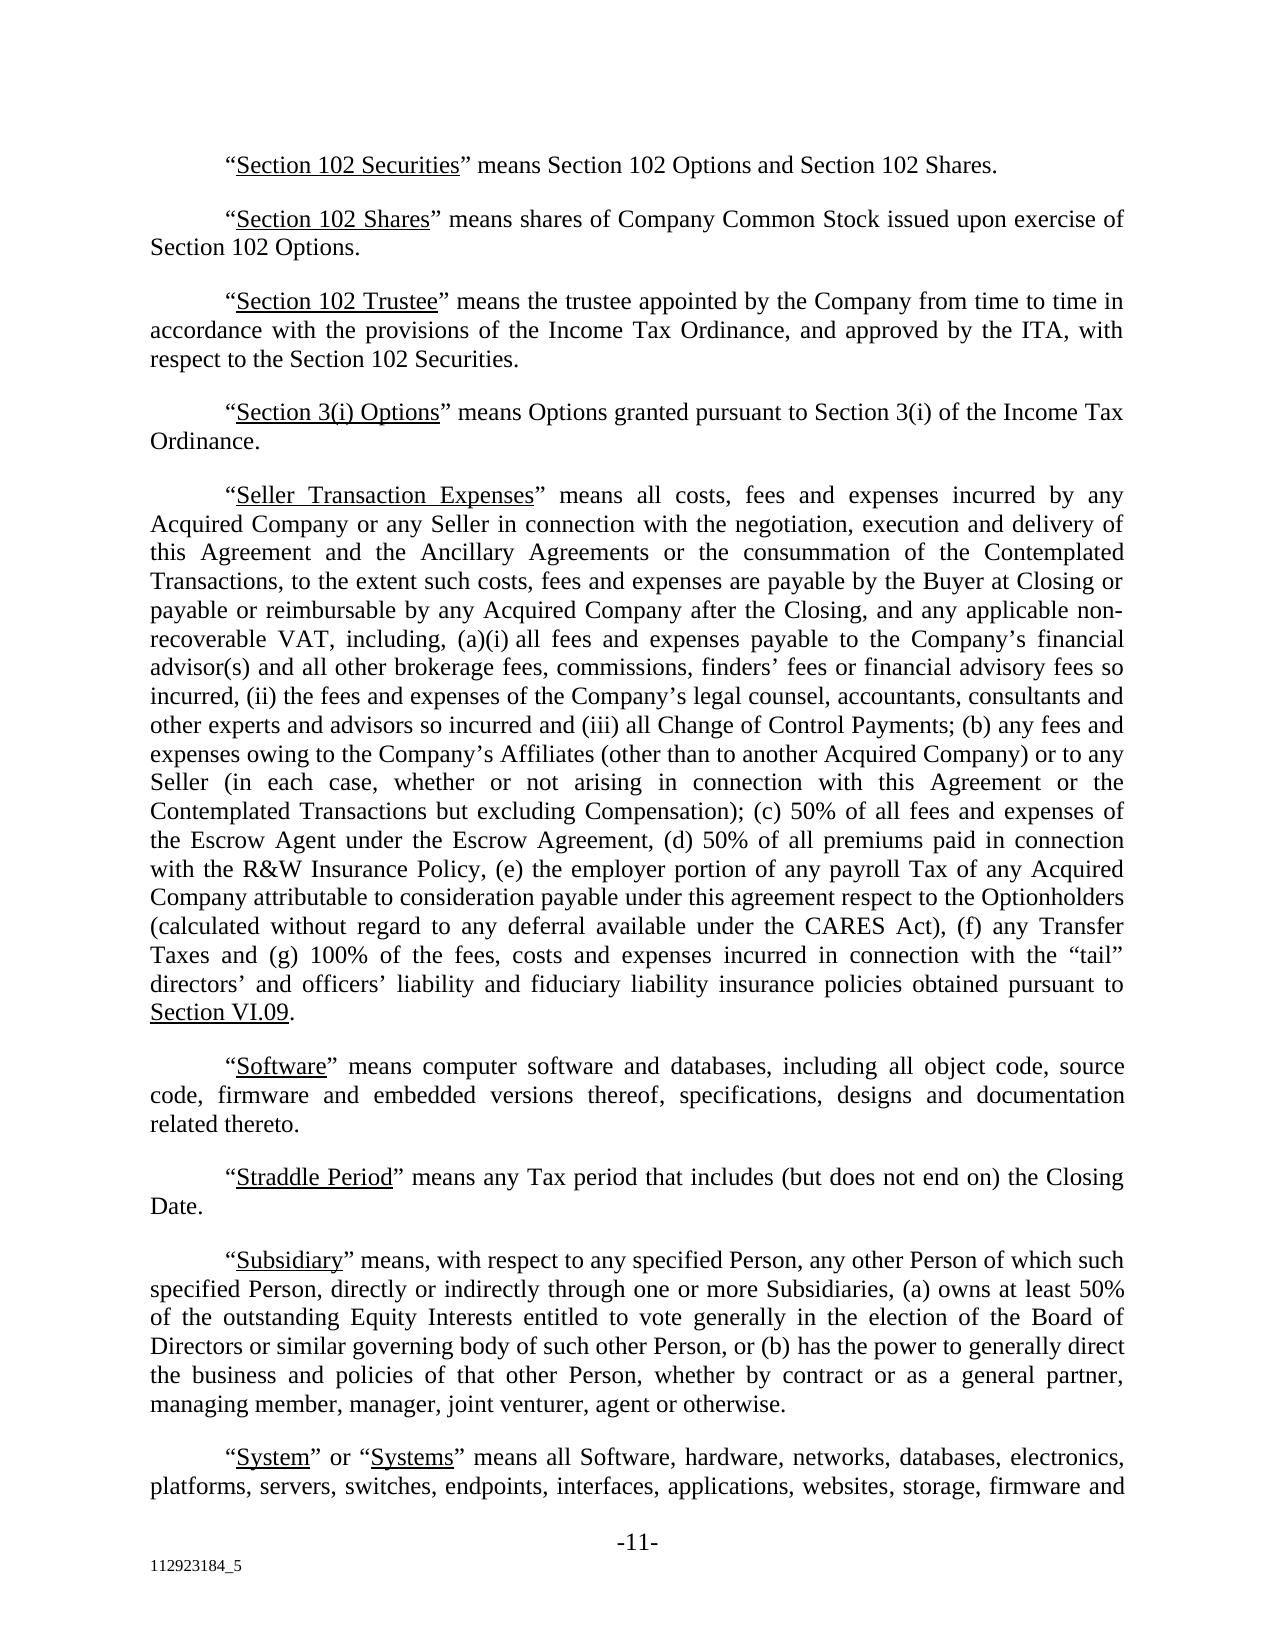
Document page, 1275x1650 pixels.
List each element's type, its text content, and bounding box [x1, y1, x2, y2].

text “Software” means computer software and databases, including all object code, source code, firmware and embedded versions thereof, specifications, designs and documentation related thereto. [150, 1051, 1125, 1137]
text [150, 1442, 1125, 1500]
text “Subsidiary” means, with respect to any specified Person, any other Person of which such specified Person, directly or indirectly through one or more Subsidiaries, (a) owns at least 50% of the outstanding Equity Interests entitled to vote generally in the election of the Board of Directors or similar governing body of such other Person, or (b) has the power to generally direct the business and policies of that other Person, whether by contract or as a general partner, managing member, manager, joint venturer, agent or otherwise. [150, 1245, 1125, 1417]
text “Section 3(i) Options” means Options granted pursuant to Section 3(i) of the Income Tax Ordinance. [150, 397, 1125, 455]
text “Seller Transaction Expenses” means all costs, fees and expenses incurred by any Acquired Company or any Seller in connection with the negotiation, execution and delivery of this Agreement and the Ancillary Agreements or the consummation of the Contemplated Transactions, to the extent such costs, fees and expenses are payable by the Buyer at Closing or payable or reimbursable by any Acquired Company after the Closing, and any applicable non-recoverable VAT, including, (a)(i) all fees and expenses payable to the Company’s financial advisor(s) and all other brokerage fees, commissions, finders’ fees or financial advisory fees so incurred, (ii) the fees and expenses of the Company’s legal counsel, accountants, consultants and other experts and advisors so incurred and (iii) all Change of Control Payments; (b) any fees and expenses owing to the Company’s Affiliates (other than to another Acquired Company) or to any Seller (in each case, whether or not arising in connection with this Agreement or the Contemplated Transactions but excluding Compensation); (c) 50% of all fees and expenses of the Escrow Agent under the Escrow Agreement, (d) 50% of all premiums paid in connection with the R&W Insurance Policy, (e) the employer portion of any payroll Tax of any Acquired Company attributable to consideration payable under this agreement respect to the Optionholders (calculated without regard to any deferral available under the CARES Act), (f) any Transfer Taxes and (g) 100% of the fees, costs and expenses incurred in connection with the “tail” directors’ and officers’ liability and fiduciary liability insurance policies obtained pursuant to Section 6.06. [150, 480, 1125, 1026]
text “Section 102 Trustee” means the trustee appointed by the Company from time to time in accordance with the provisions of the Income Tax Ordinance, and approved by the ITA, with respect to the Section 102 Securities. [150, 286, 1125, 372]
text “Section 102 Securities” means Section 102 Options and Section 102 Shares. [150, 150, 1125, 179]
text “Section 102 Shares” means shares of Company Common Stock issued upon exercise of Section 102 Options. [150, 204, 1125, 261]
text “Straddle Period” means any Tax period that includes (but does not end on) the Closing Date. [150, 1162, 1125, 1220]
